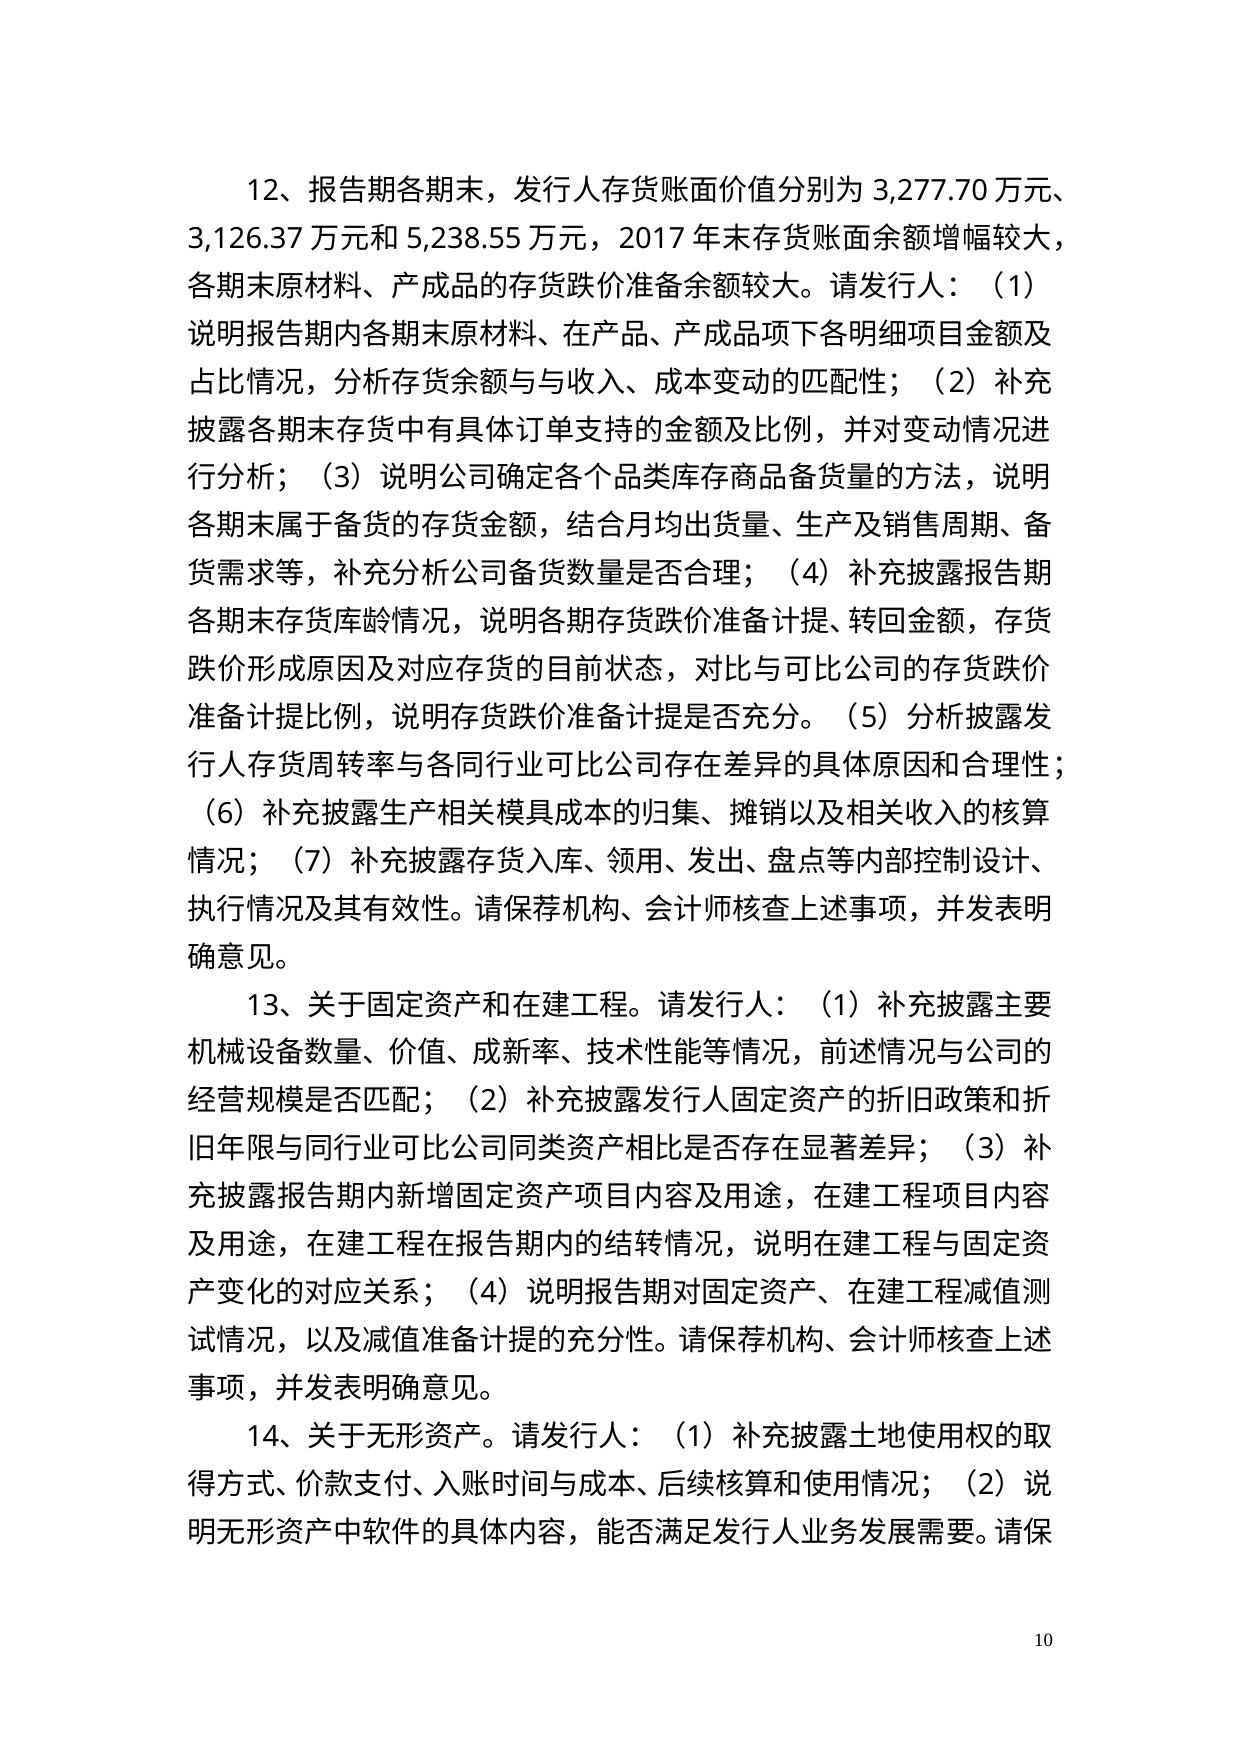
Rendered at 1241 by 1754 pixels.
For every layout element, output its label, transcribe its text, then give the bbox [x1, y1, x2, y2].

text 12、报告期各期末，发行人存货账面价值分别为3,277.70万元、3,126.37万元和5,238.55万元，2017年末存货账面余额增幅较大，各期末原材料、产成品的存货跌价准备余额较大。请发行人：（1）说明报告期内各期末原材料、在产品、产成品项下各明细项目金额及占比情况，分析存货余额与与收入、成本变动的匹配性；（2）补充披露各期末存货中有具体订单支持的金额及比例，并对变动情况进行分析；（3）说明公司确定各个品类库存商品备货量的方法，说明各期末属于备货的存货金额，结合月均出货量、生产及销售周期、备货需求等，补充分析公司备货数量是否合理；（4）补充披露报告期各期末存货库龄情况，说明各期存货跌价准备计提、转回金额，存货跌价形成原因及对应存货的目前状态，对比与可比公司的存货跌价准备计提比例，说明存货跌价准备计提是否充分。（5）分析披露发行人存货周转率与各同行业可比公司存在差异的具体原因和合理性；（6）补充披露生产相关模具成本的归集、摊销以及相关收入的核算情况；（7）补充披露存货入库、领用、发出、盘点等内部控制设计、执行情况及其有效性。请保荐机构、会计师核查上述事项，并发表明确意见。 [187, 449, 1053, 1264]
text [187, 162, 1053, 449]
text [187, 1264, 1053, 1552]
